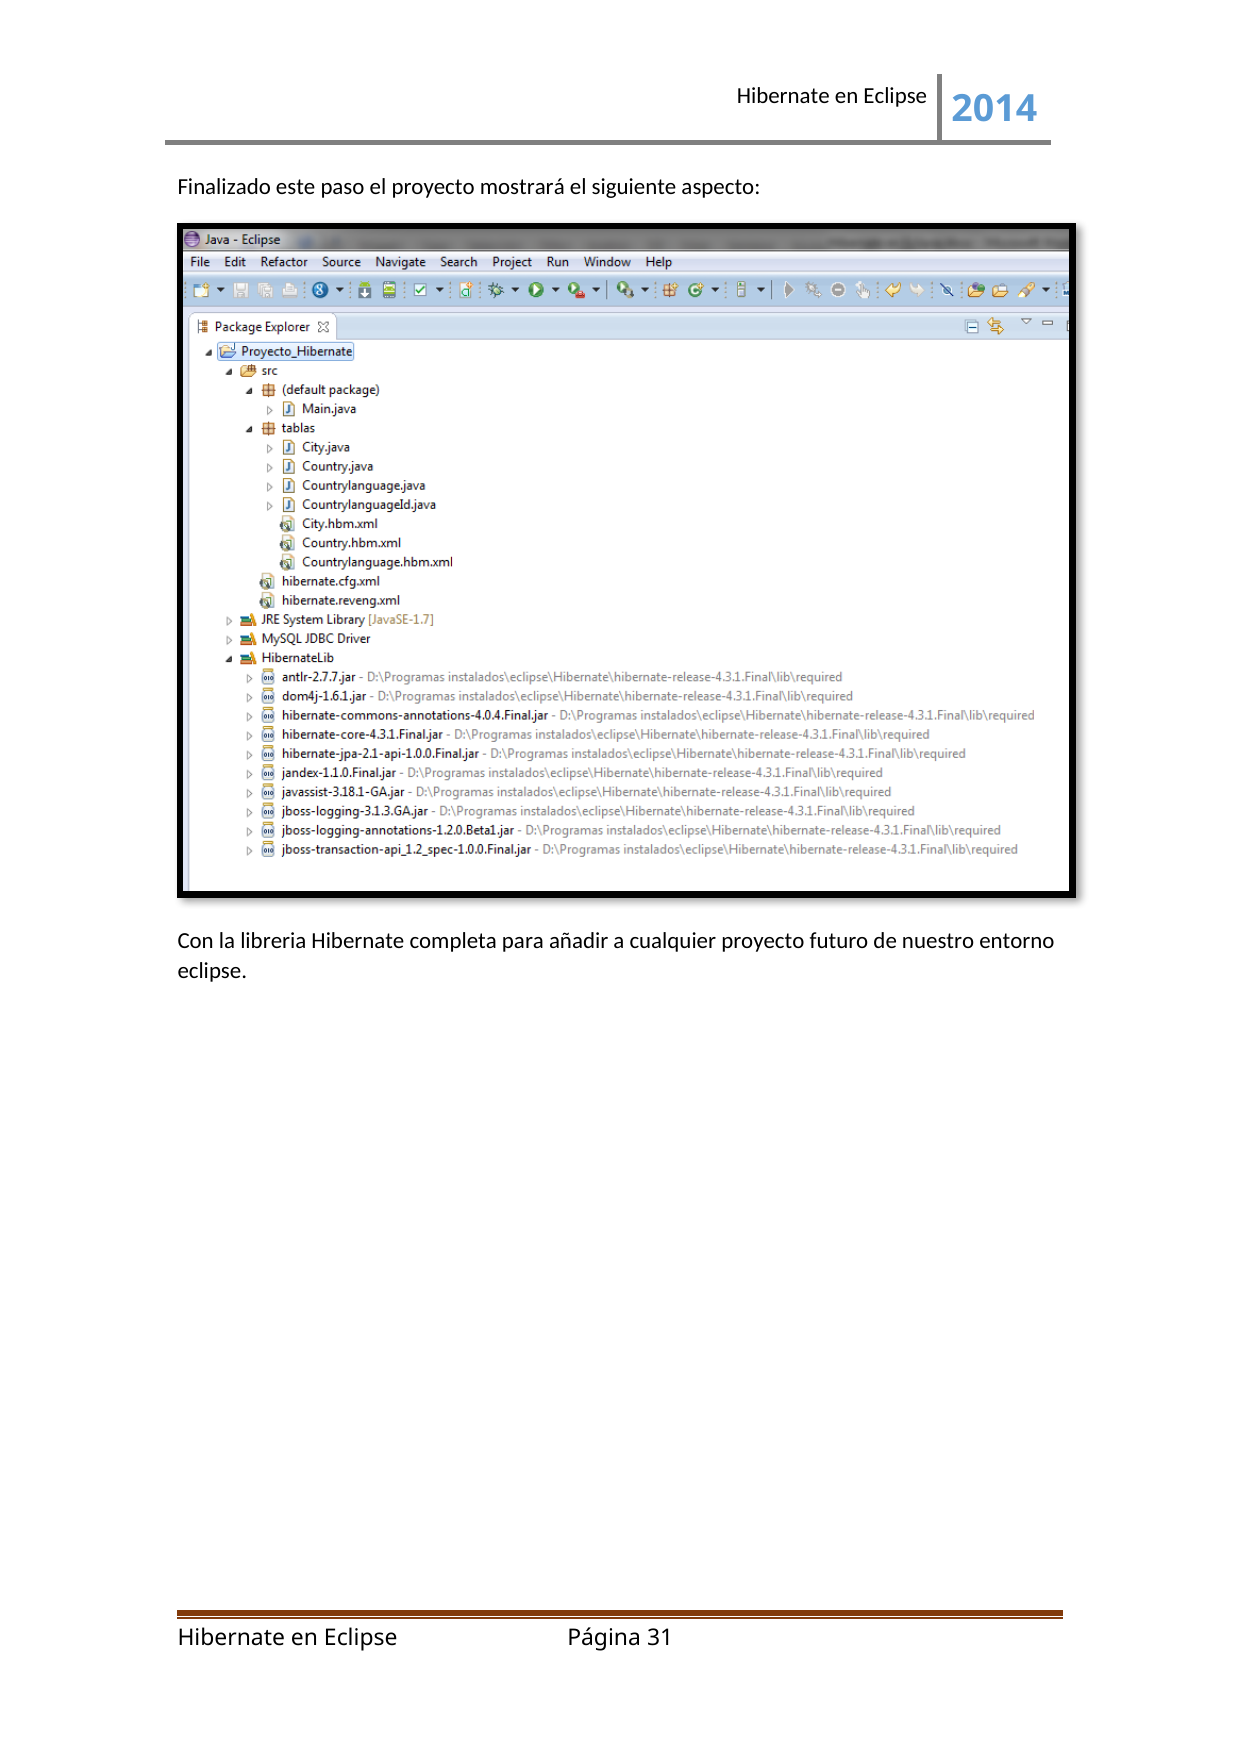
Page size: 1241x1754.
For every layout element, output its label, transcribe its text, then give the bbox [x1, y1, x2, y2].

text Finalizado este paso el proyecto mostrará el siguiente aspecto: [177, 172, 1063, 201]
picture [183, 229, 1069, 891]
text Con la libreria Hibernate completa para añadir a cualquier proyecto futuro de nuestro entorno eclipse. [177, 926, 1063, 984]
